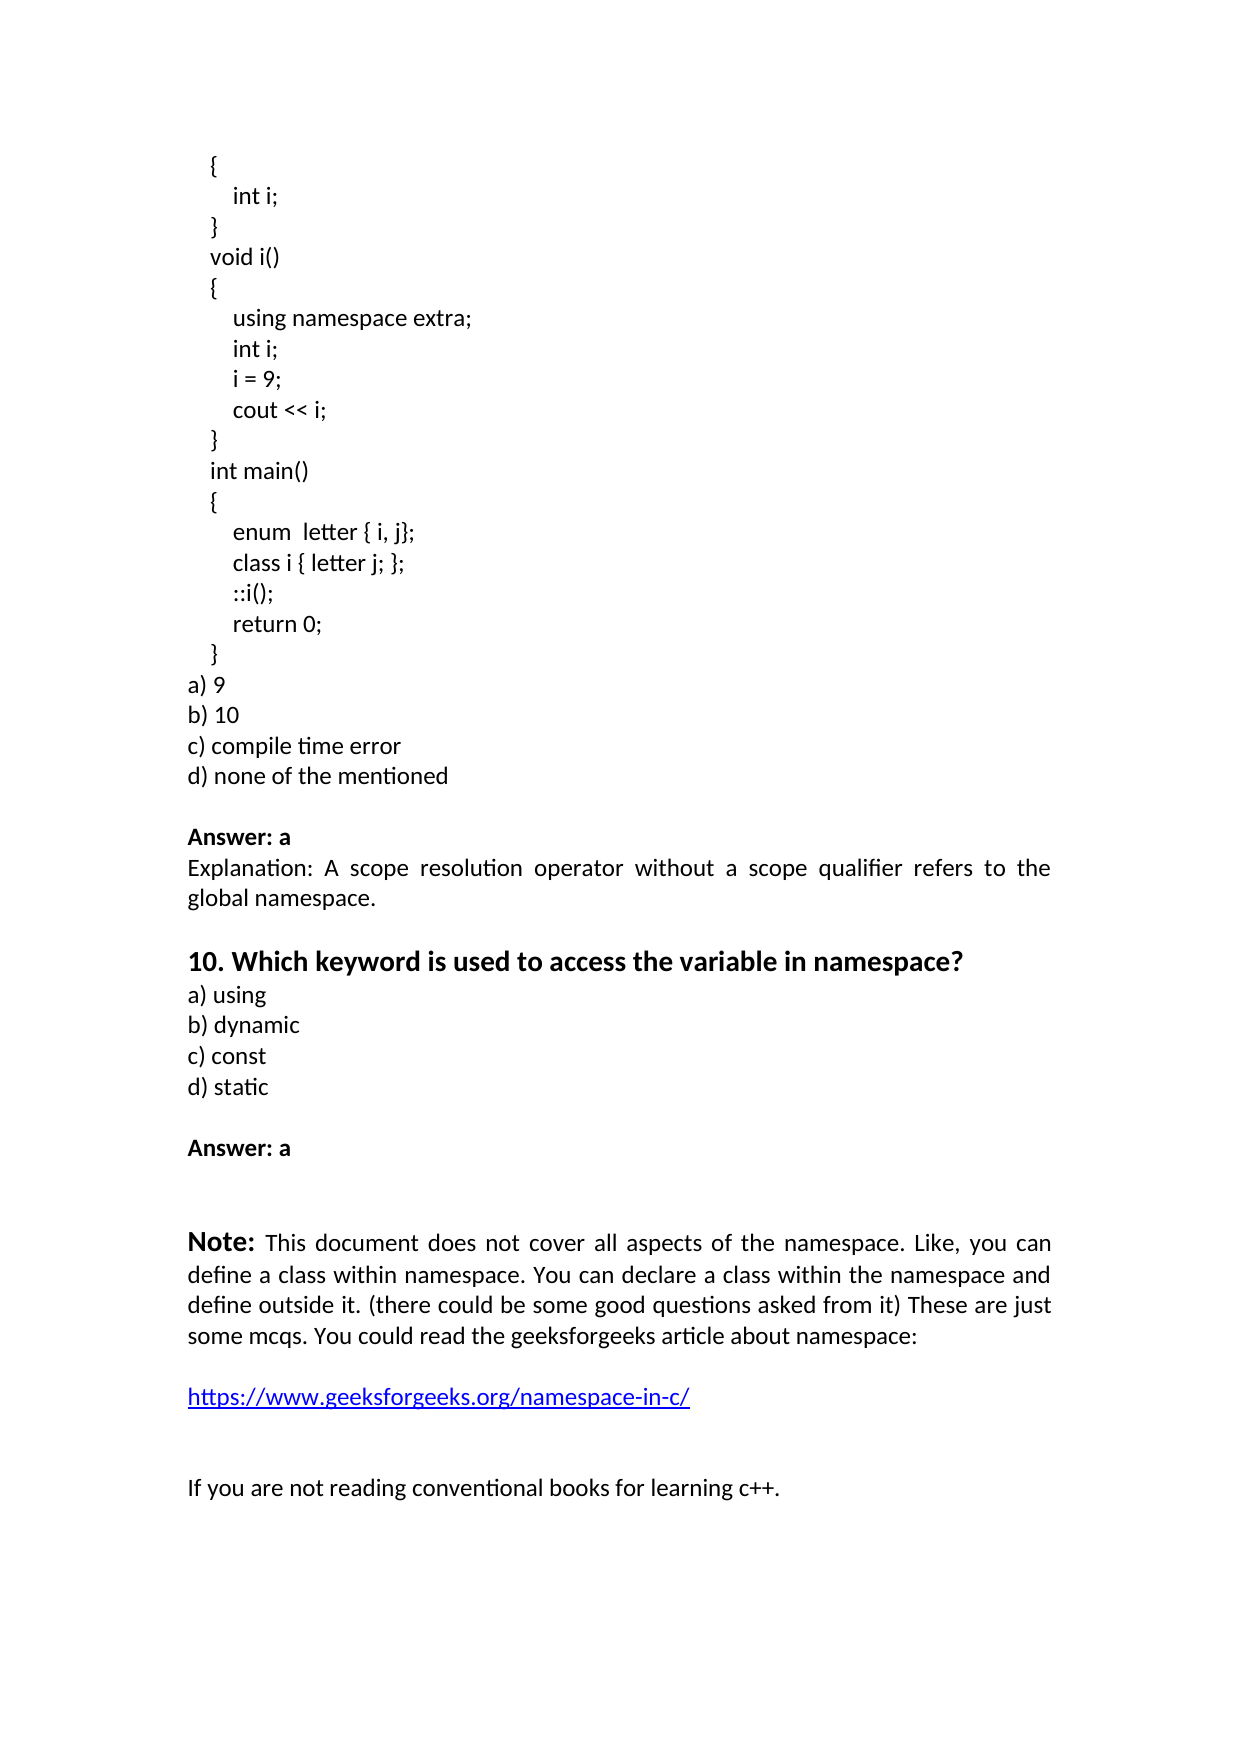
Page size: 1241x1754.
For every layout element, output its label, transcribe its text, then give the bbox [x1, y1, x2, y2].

text b) 10 [187, 699, 1053, 730]
text c) compile time error [187, 730, 1053, 760]
text a) 9 [187, 669, 1053, 699]
text enum letter { i, j}; [187, 516, 1053, 547]
text } [187, 425, 1053, 455]
text int i; [187, 181, 1053, 211]
text int main() [187, 455, 1053, 486]
text } [187, 638, 1053, 669]
text a) using [187, 979, 1053, 1010]
text void i() [187, 242, 1053, 272]
text i = 9; [187, 364, 1053, 394]
text Answer: a [187, 1132, 1053, 1162]
text d) none of the mentioned [187, 760, 1053, 791]
text int i; [187, 333, 1053, 364]
text cout << i; [187, 394, 1053, 425]
text using namespace extra; [187, 303, 1053, 333]
text If you are not reading conventional books for learning c++. [187, 1473, 1053, 1503]
text { [187, 272, 1053, 303]
text Note: This document does not cover all aspects of the namespace. Like, you can define a class within namespace. You can declare a class within the namespace and define outside it. (there could be some good questions asked from it) These are just some mcqs. You could read the geeksforgeeks article about namespace: [187, 1223, 1053, 1351]
text return 0; [187, 608, 1053, 638]
text https://www.geeksforgeeks.org/namespace-in-c/ [187, 1381, 1053, 1412]
text c) const [187, 1040, 1053, 1071]
text class i { letter j; }; [187, 547, 1053, 577]
text Answer: a [187, 821, 1053, 852]
text } [187, 211, 1053, 242]
text ::i(); [187, 577, 1053, 608]
text Explanation: A scope resolution operator without a scope qualifier refers to the global namespace. [187, 852, 1053, 913]
text b) dynamic [187, 1010, 1053, 1040]
text { [187, 486, 1053, 516]
text d) static [187, 1071, 1053, 1101]
text { [187, 150, 1053, 181]
text 10. Which keyword is used to access the variable in namespace? [187, 943, 1053, 979]
